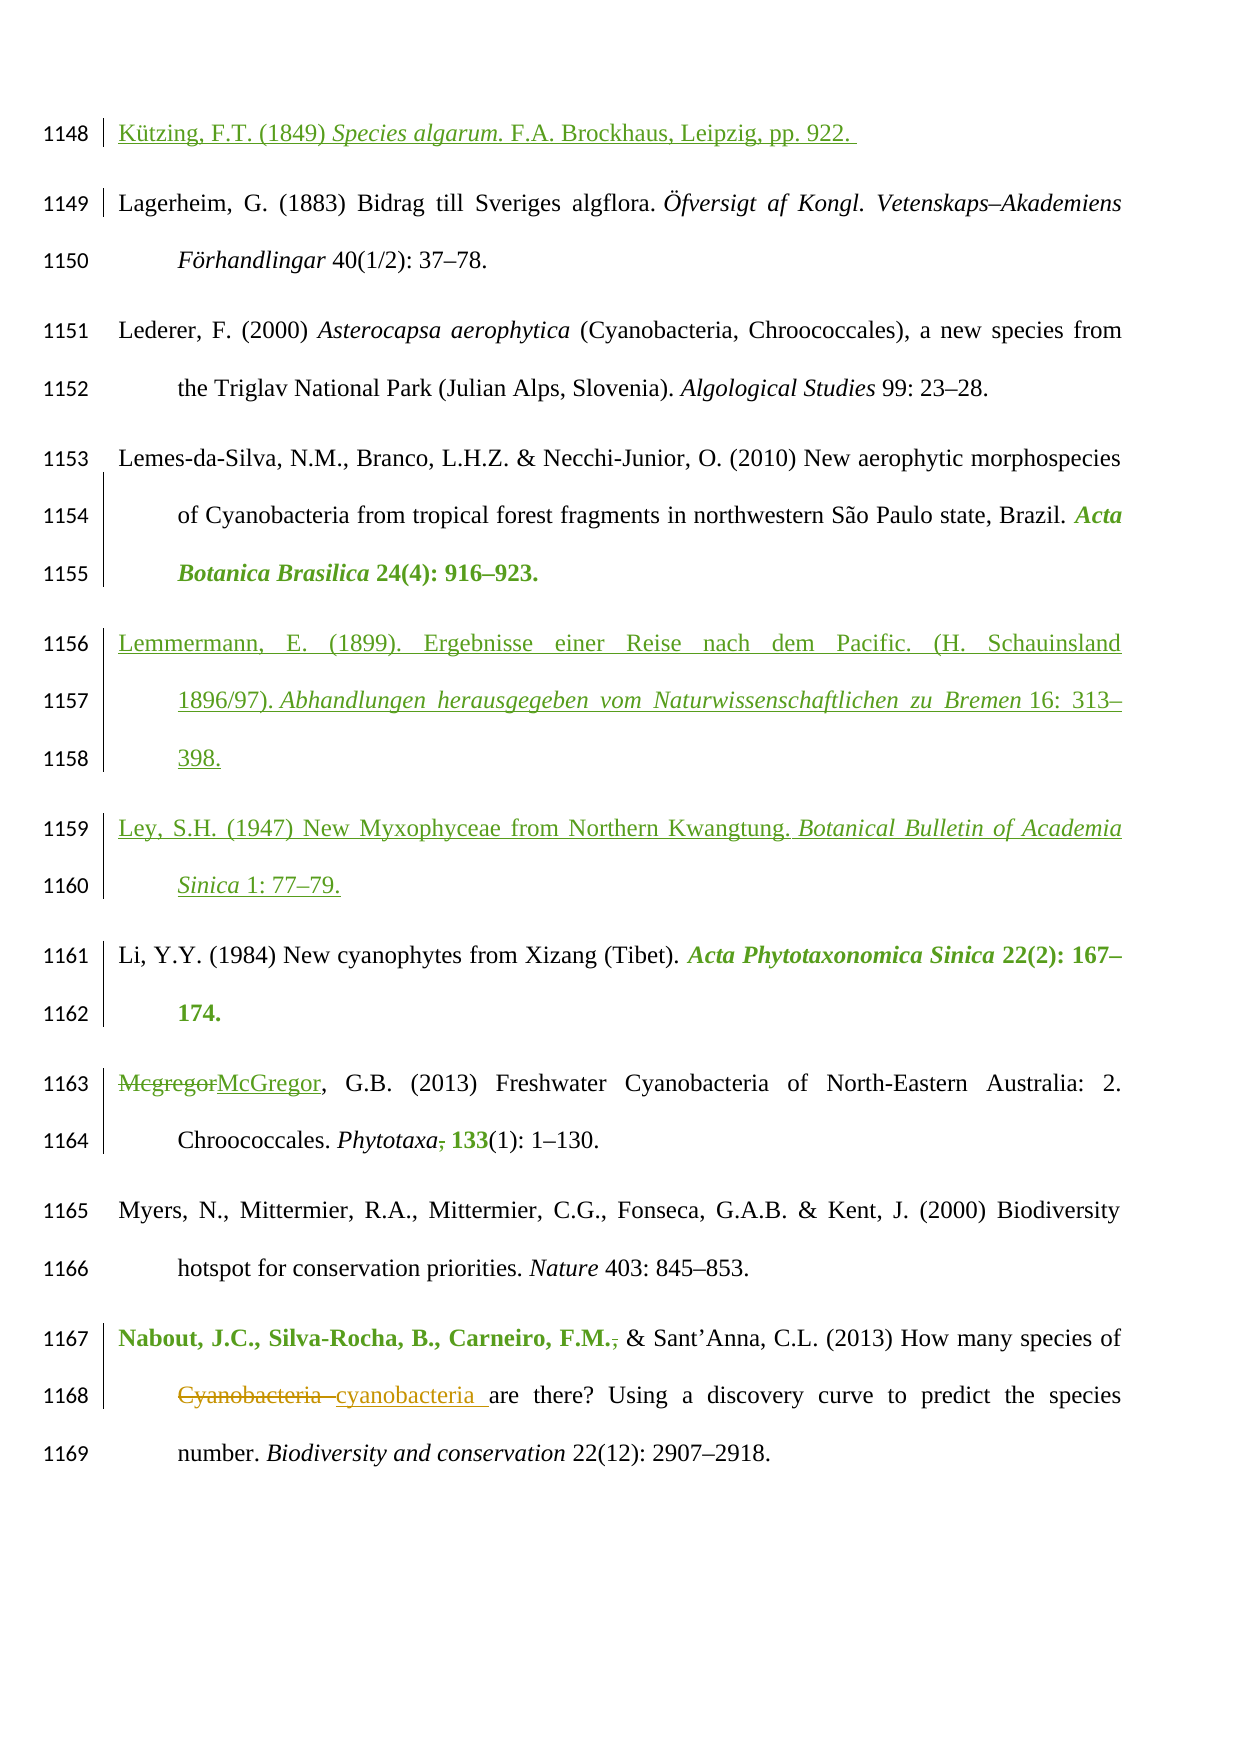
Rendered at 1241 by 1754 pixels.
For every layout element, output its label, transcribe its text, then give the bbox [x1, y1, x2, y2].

text Li, Y.Y. (1984) New cyanophytes from Xizang (Tibet). Acta Phytotaxonomica Sinica 22(2): 167–174. [118, 941, 1122, 1027]
text Lederer, F. (2000) Asterocapsa aerophytica (Cyanobacteria, Chroococcales), a new species from the Triglav National Park (Julian Alps, Slovenia). Algological Studies 99: 23–28. [118, 316, 1122, 402]
text Lagerheim, G. (1883) Bidrag till Sveriges algflora. Öfversigt af Kongl. Vetenskaps–Akademiens Förhandlingar 40(1/2): 37–78. [118, 188, 1122, 274]
text Myers, N., Mittermier, R.A., Mittermier, C.G., Fonseca, G.A.B. & Kent, J. (2000) Biodiversity hotspot for conservation priorities. Nature 403: 845–853. [118, 1196, 1122, 1282]
text , G.B. (2013) Freshwater Cyanobacteria of North-Eastern Australia: 2. Chroococcales. Phytotaxa 133(1): 1–130. [118, 1068, 1122, 1154]
text Lemes-da-Silva, N.M., Branco, L.H.Z. & Necchi-Junior, O. (2010) New aerophytic morphospecies of Cyanobacteria from tropical forest fragments in northwestern São Paulo state, Brazil. Acta Botanica Brasilica 24(4): 916–923. [118, 443, 1122, 587]
text Nabout, J.C., Silva-Rocha, B., Carneiro, F.M. & Sant’Anna, C.L. (2013) How many species of are there? Using a discovery curve to predict the species number. Biodiversity and conservation 22(12): 2907–2918. [118, 1323, 1122, 1467]
